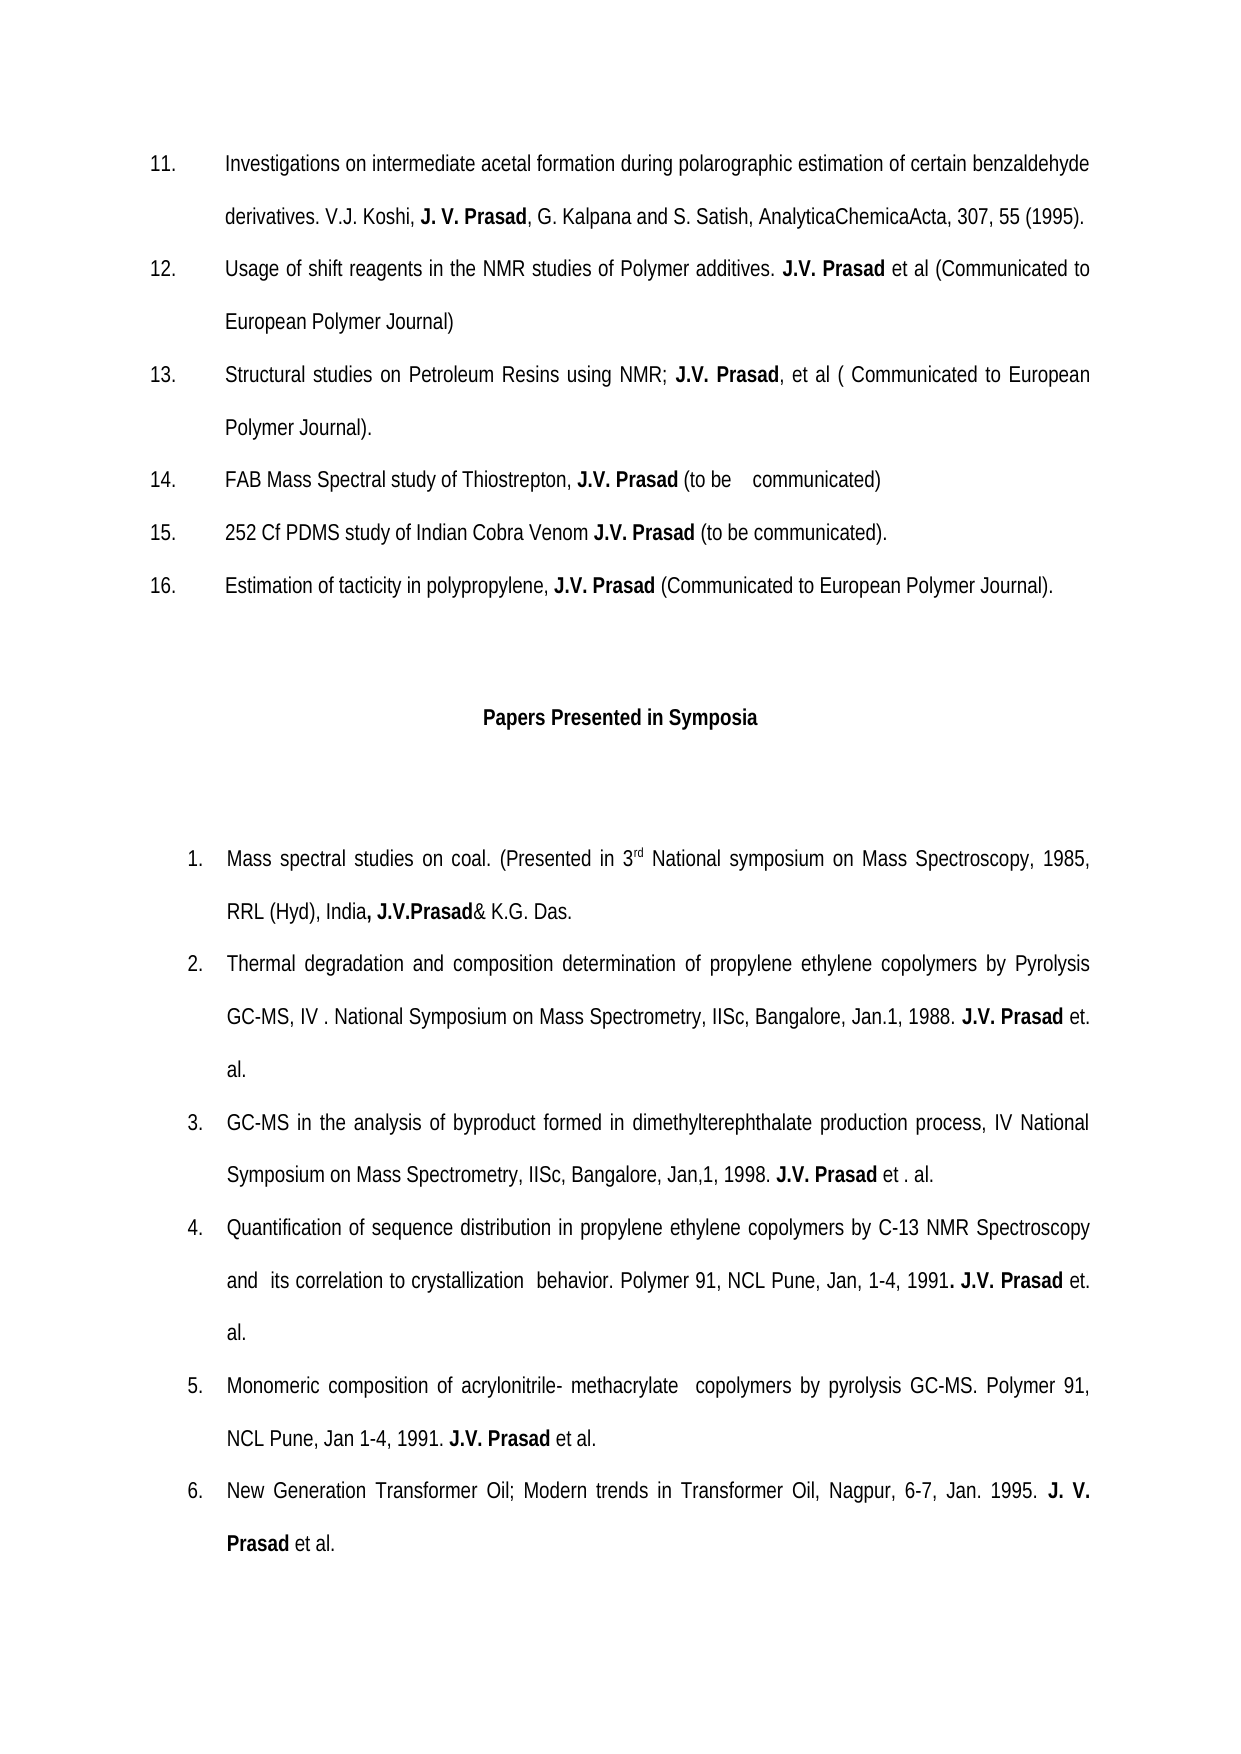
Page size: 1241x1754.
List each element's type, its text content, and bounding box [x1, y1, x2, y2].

list 252 Cf PDMS study of Indian Cobra Venom J.V. Prasad (to be communicated). [150, 519, 1090, 545]
list New Generation Transformer Oil; Modern trends in Transformer Oil, , 6-7, Jan. 1995. J. V. Prasad et al. [187, 1477, 1090, 1557]
list Thermal degradation and composition determination of propylene ethylene copolymers by Pyrolysis GC-MS, IV . National Symposium on Mass Spectrometry, IISc, , Jan.1, 1988. J.V. Prasad et. al. [187, 950, 1090, 1082]
list FAB Mass Spectral study of Thiostrepton, J.V. Prasad (to be communicated) [150, 466, 1090, 493]
subtitle Papers Presented in Symposia [150, 703, 1090, 730]
list Monomeric composition of acrylonitrile- methacrylate copolymers by pyrolysis GC-MS. Polymer 91, NCL Pune, . J.V. Prasad et al. [187, 1372, 1090, 1451]
list Structural studies on Petroleum Resins using NMR; J.V. Prasad, et al ( Communicated to European Polymer Journal). [150, 361, 1090, 440]
list Estimation of tacticity in polypropylene, J.V. Prasad (Communicated to European Polymer Journal). [150, 572, 1090, 598]
list Usage of shift reagents in the NMR studies of Polymer additives. J.V. Prasad et al (Communicated to European Polymer Journal) [150, 255, 1090, 334]
list Mass spectral studies on coal. (Presented in 3rd National symposium on Mass Spectroscopy, 1985, RRL (Hyd), , J.V.Prasad& K.G. Das. [187, 845, 1090, 924]
list GC-MS in the analysis of byproduct formed in dimethylterephthalate production process, IV National Symposium on Mass Spectrometry, IISc, , . J.V. Prasad et . al. [187, 1108, 1090, 1188]
list Quantification of sequence distribution in propylene ethylene copolymers by C-13 NMR Spectroscopy and its correlation to crystallization behavior. Polymer 91, NCL Pune, Jan, 1-4, 1991. J.V. Prasad et. al. [187, 1214, 1090, 1346]
list Investigations on intermediate acetal formation during polarographic estimation of certain benzaldehyde derivatives. V.J. Koshi, J. V. Prasad, G. Kalpana and S. Satish, AnalyticaChemicaActa, 307, 55 (1995). [150, 150, 1090, 229]
